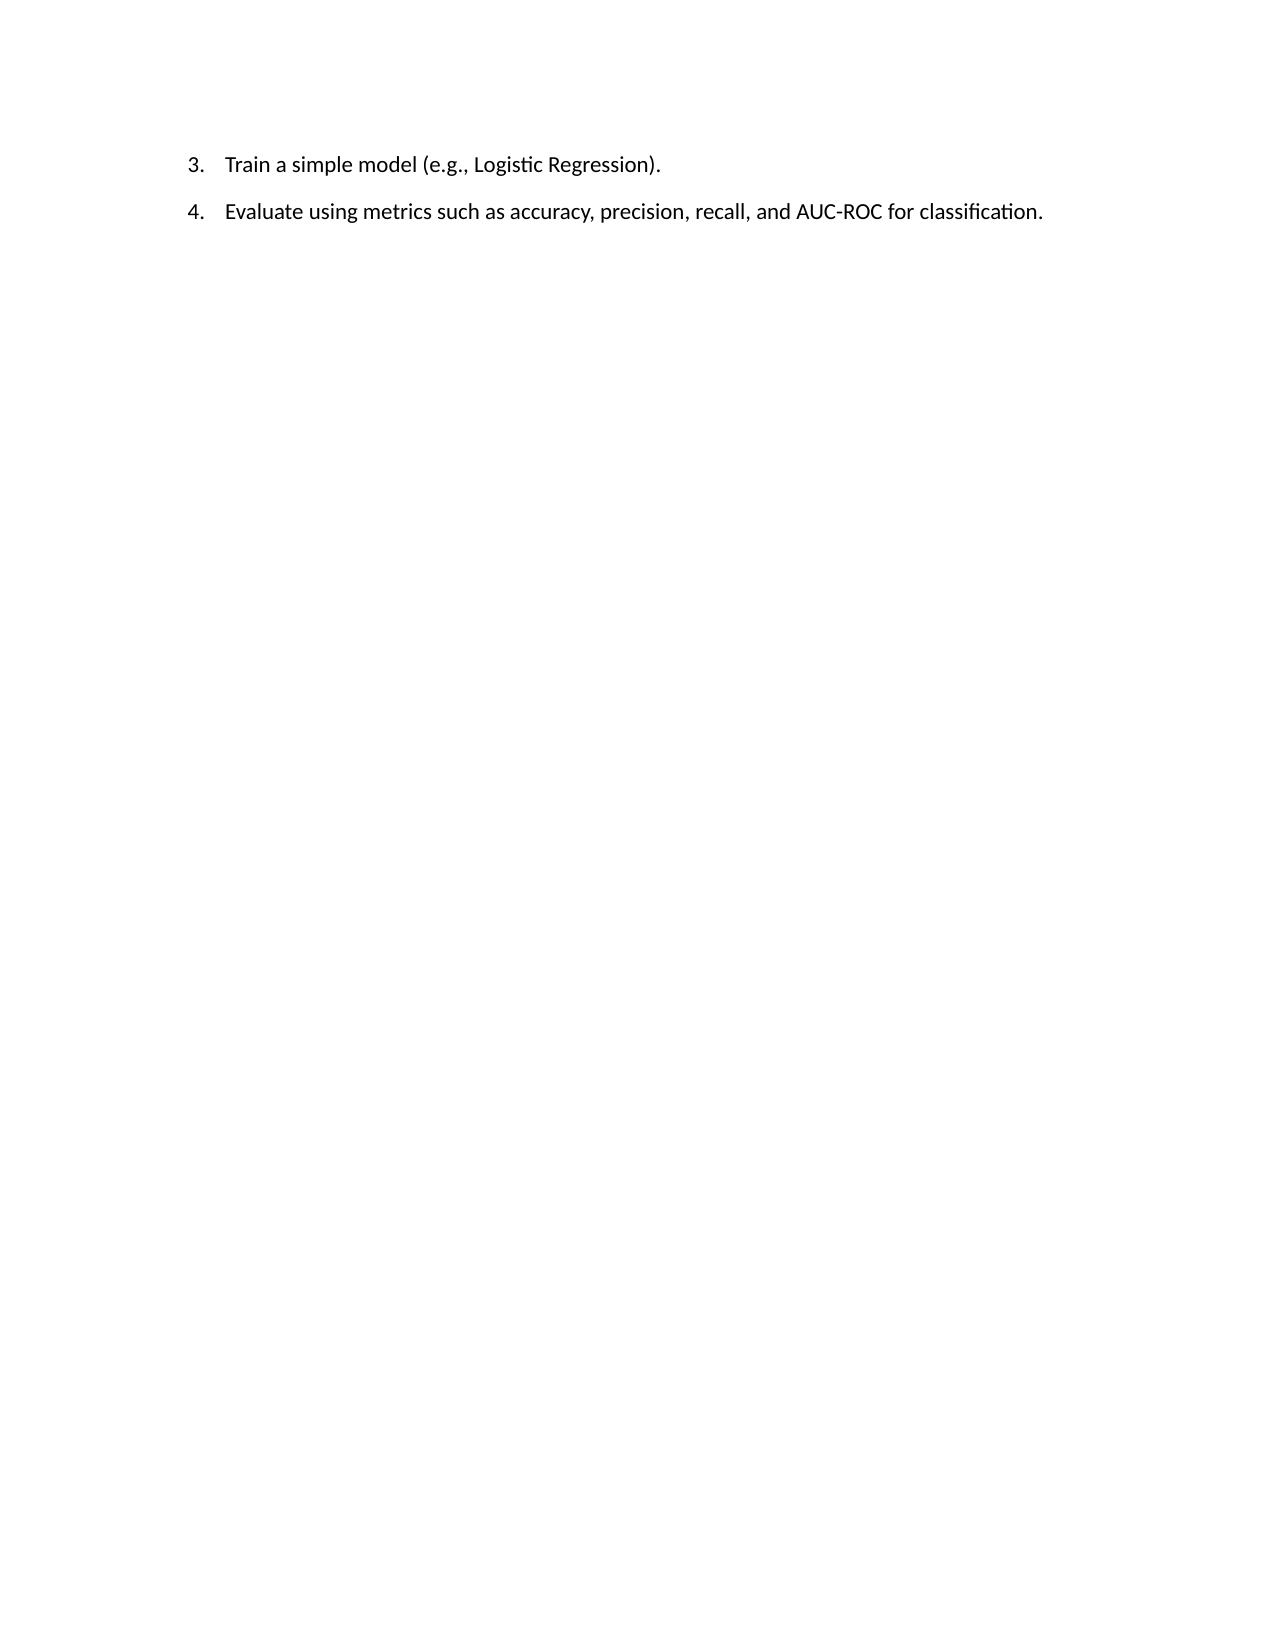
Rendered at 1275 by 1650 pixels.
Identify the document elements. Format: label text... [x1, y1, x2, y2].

list Train a simple model (e.g., Logistic Regression). [187, 150, 1125, 178]
list Evaluate using metrics such as accuracy, precision, recall, and AUC-ROC for classification. [187, 197, 1125, 225]
